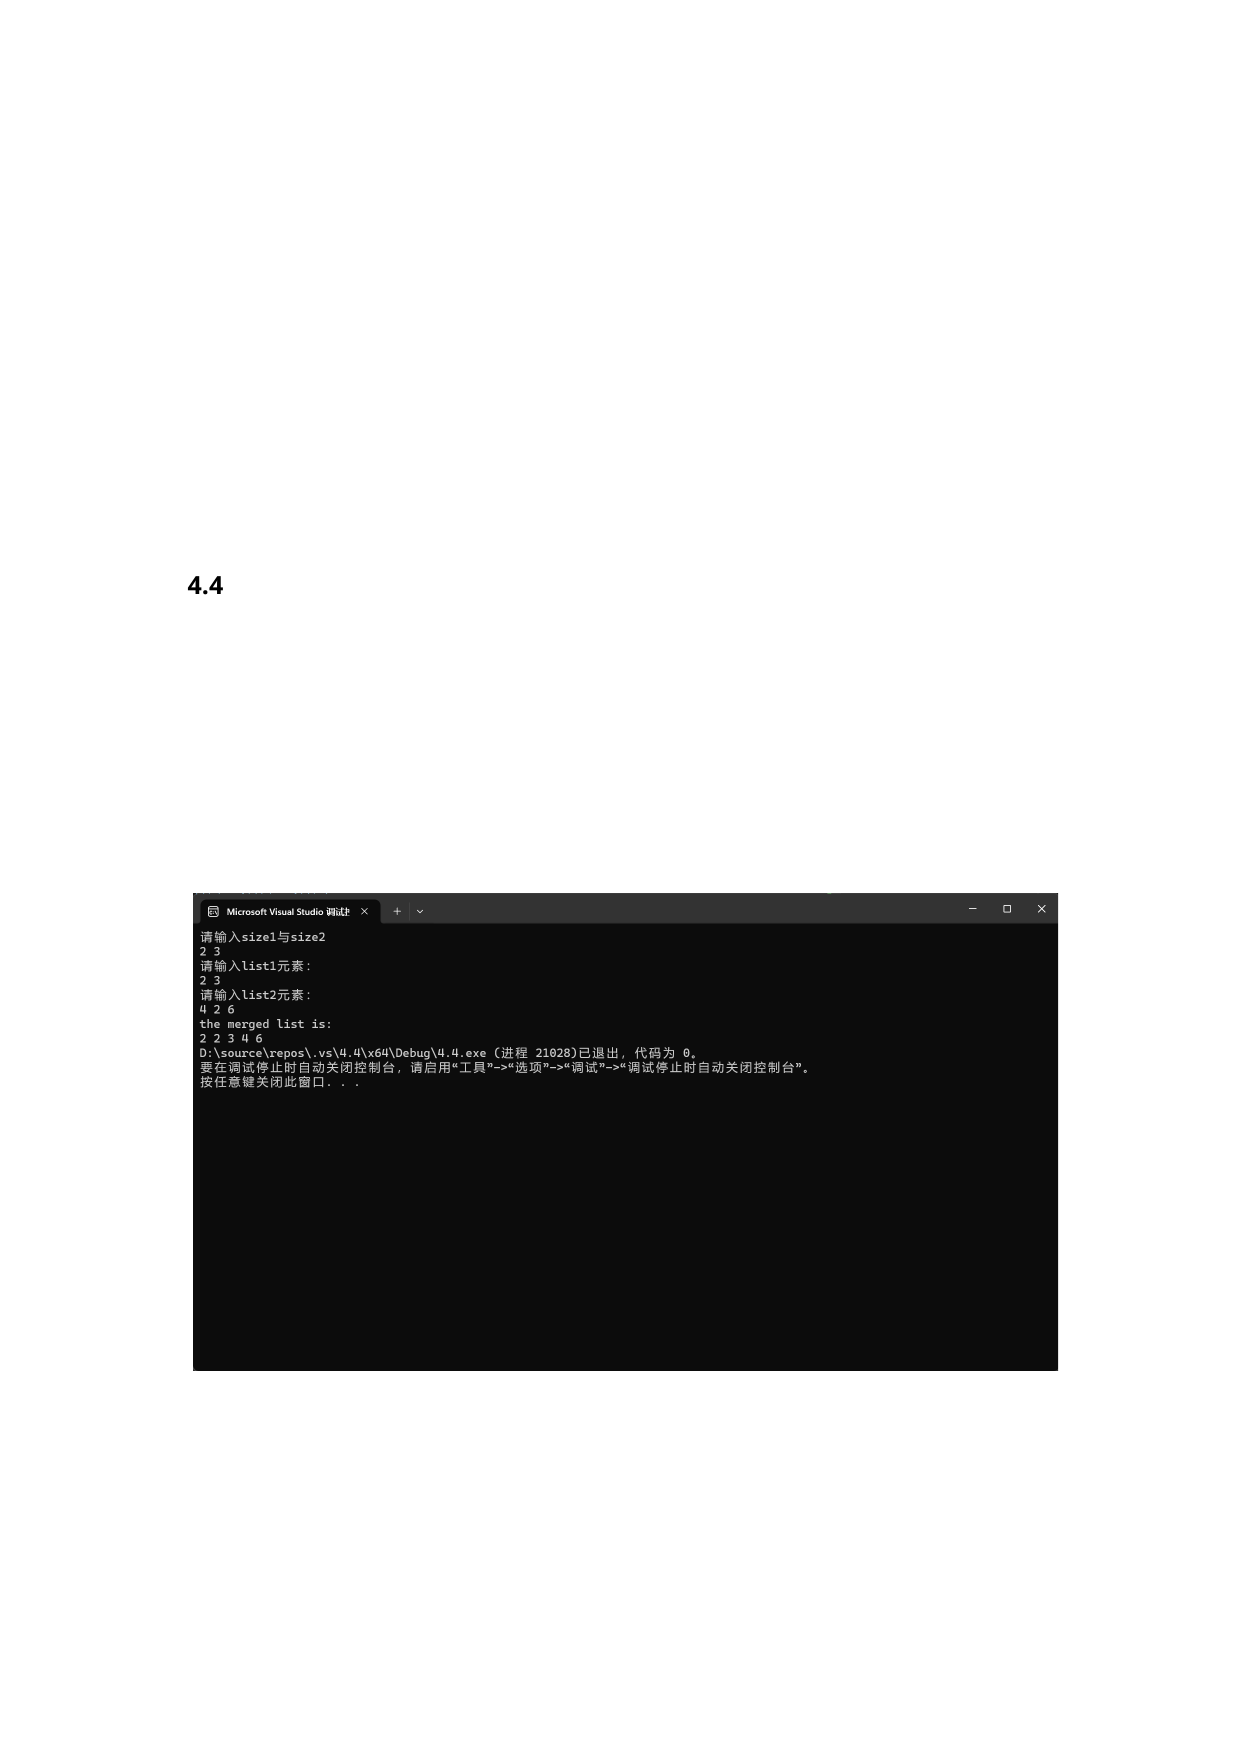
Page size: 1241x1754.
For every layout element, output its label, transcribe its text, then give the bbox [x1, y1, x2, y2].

picture [193, 893, 1059, 1371]
text 4.4 [187, 552, 1053, 617]
